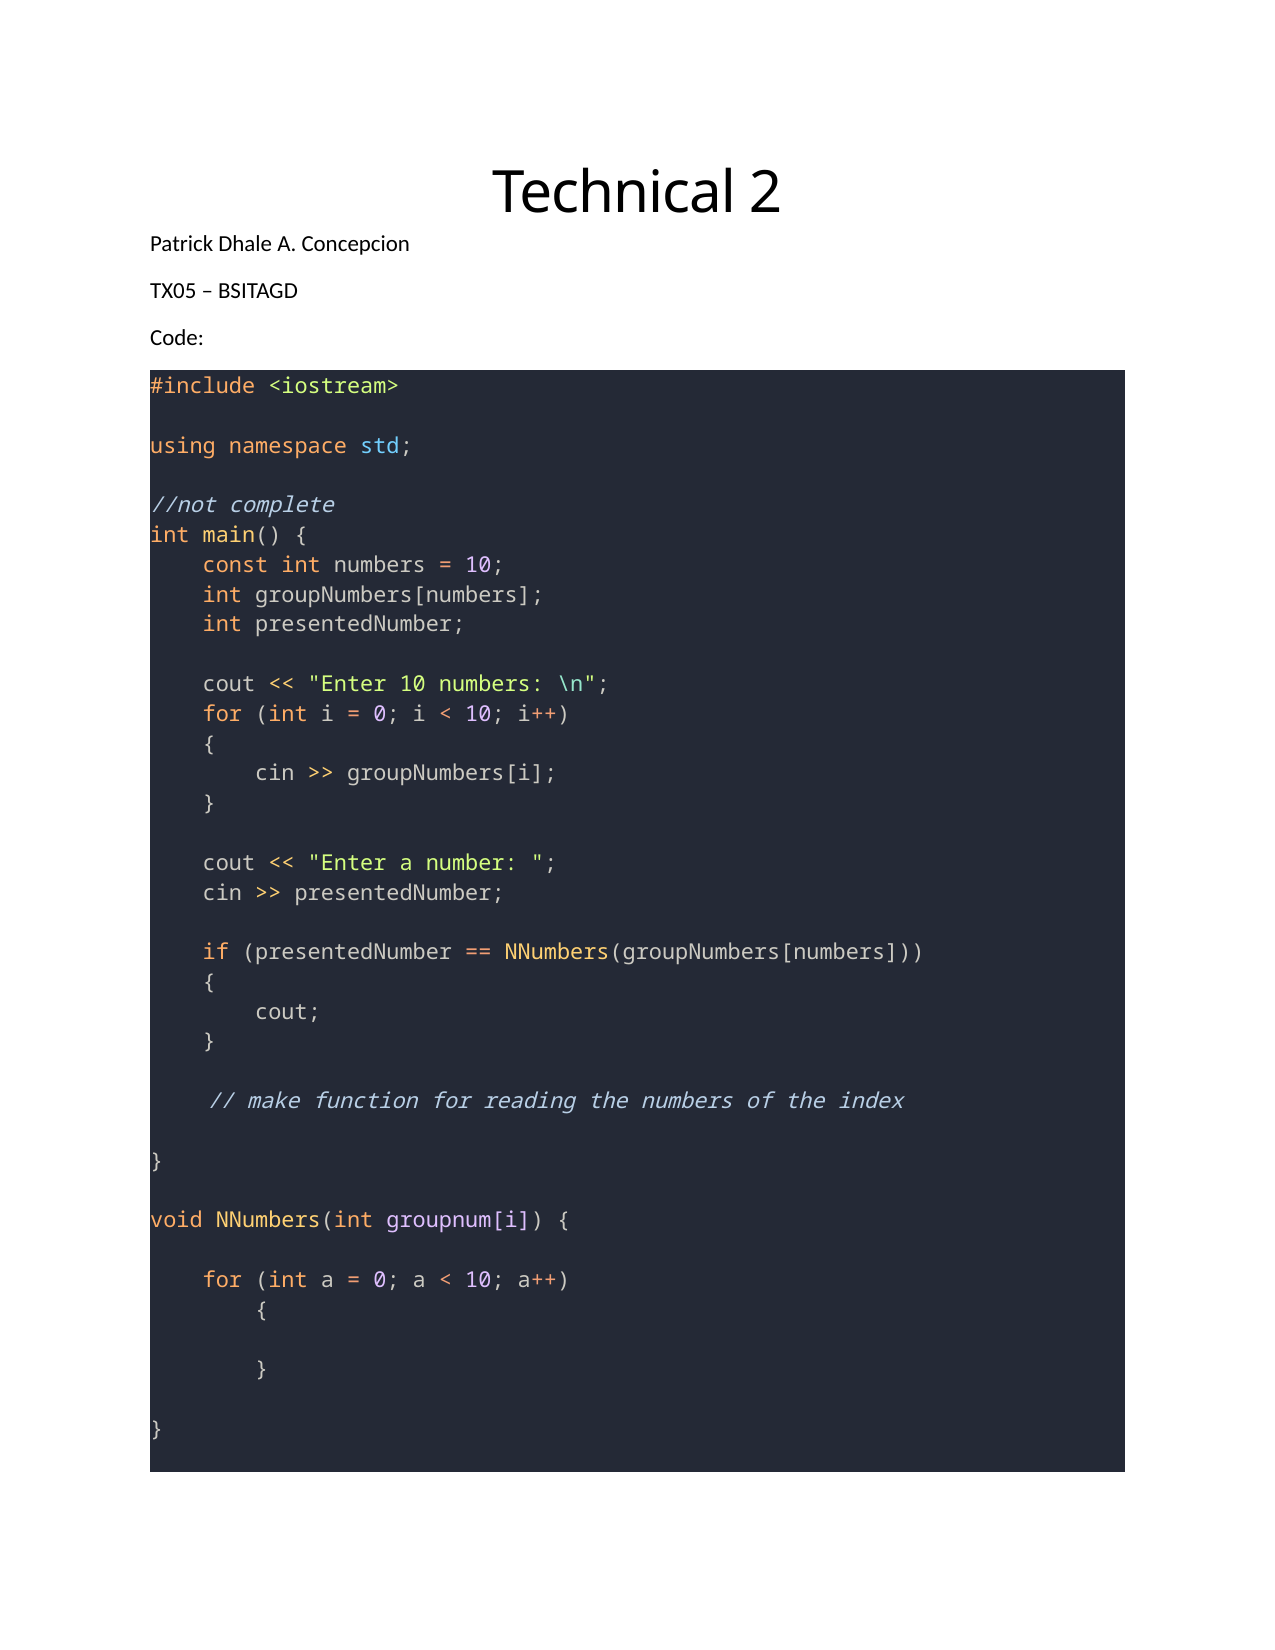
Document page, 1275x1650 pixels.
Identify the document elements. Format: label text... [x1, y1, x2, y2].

text cout << "Enter 10 numbers: \n"; [150, 668, 1125, 698]
text cout << "Enter a number: "; [150, 847, 1125, 877]
text for (int a = 0; a < 10; a++) [150, 1264, 1125, 1294]
text } [150, 787, 1125, 817]
text { [150, 966, 1125, 996]
text Patrick Dhale A. Concepcion [150, 229, 1125, 257]
text } [150, 1353, 1125, 1383]
text using namespace std; [150, 430, 1125, 459]
text #include <iostream> [150, 370, 1125, 400]
text Code: [150, 323, 1125, 351]
text //not complete [150, 489, 1125, 519]
text int main() { [150, 519, 1125, 549]
text for (int i = 0; i < 10; i++) [150, 698, 1125, 728]
text int presentedNumber; [150, 608, 1125, 638]
text { [150, 728, 1125, 757]
text const int numbers = 10; [150, 549, 1125, 579]
text } [150, 1413, 1125, 1443]
text // make function for reading the numbers of the index [150, 1085, 1125, 1115]
text int groupNumbers[numbers]; [150, 579, 1125, 608]
text } [150, 1145, 1125, 1174]
text void NNumbers(int groupnum[i]) { [150, 1204, 1125, 1234]
text { [150, 1294, 1125, 1323]
title Technical 2 [150, 150, 1125, 229]
text cout; [150, 996, 1125, 1026]
text cin >> presentedNumber; [150, 877, 1125, 906]
text } [150, 1026, 1125, 1055]
text cin >> groupNumbers[i]; [150, 757, 1125, 787]
text if (presentedNumber == NNumbers(groupNumbers[numbers])) [150, 936, 1125, 966]
text TX05 – BSITAGD [150, 276, 1125, 304]
